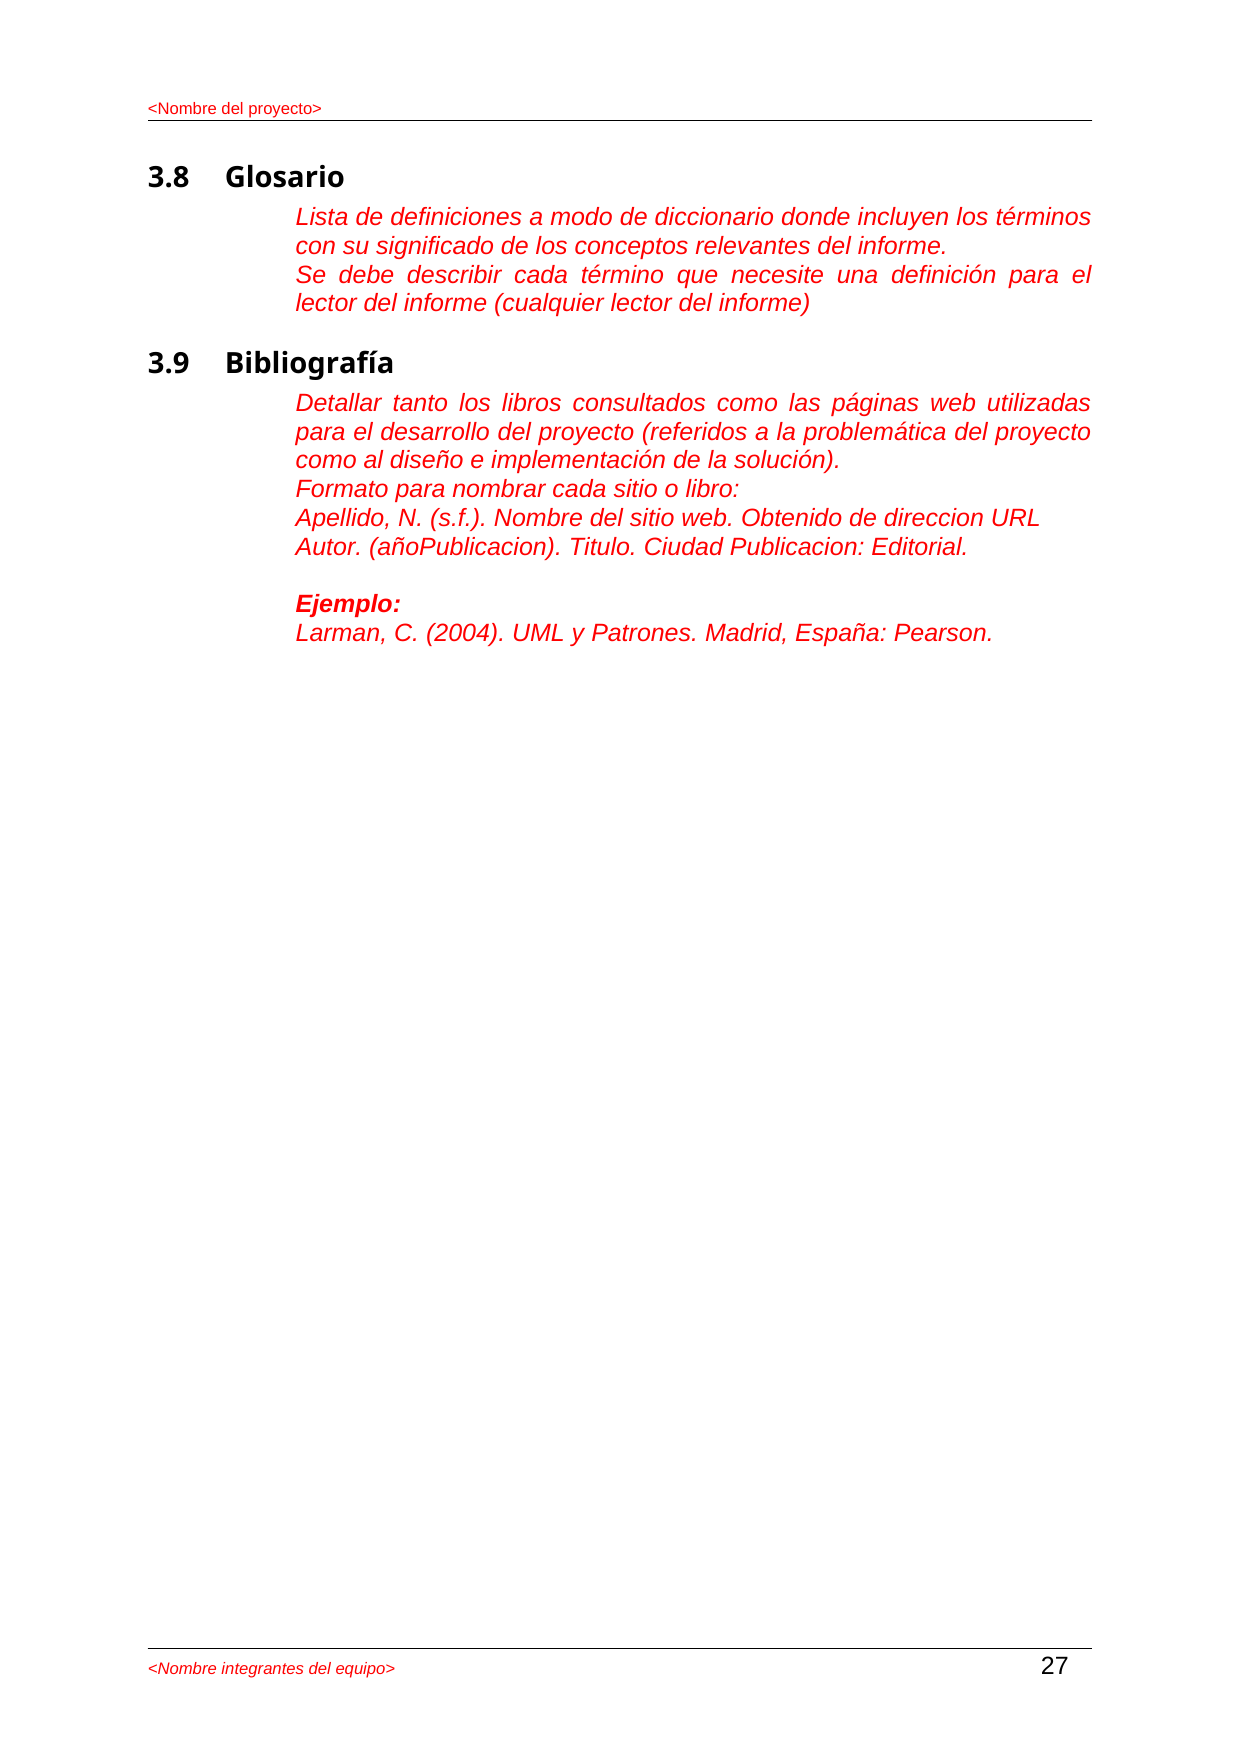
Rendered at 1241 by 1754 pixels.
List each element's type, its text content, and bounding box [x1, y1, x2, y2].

text Se debe describir cada término que necesite una definición para el lector del informe (cualquier lector del informe) [295, 259, 1092, 317]
text Larman, C. (2004). UML y Patrones. Madrid, España: Pearson. [295, 618, 1092, 647]
text Autor. (añoPublicacion). Titulo. Ciudad Publicacion: Editorial. [295, 532, 1092, 561]
text Apellido, N. (s.f.). Nombre del sitio web. Obtenido de direccion URL [295, 503, 1092, 532]
text Lista de definiciones a modo de diccionario donde incluyen los términos con su significado de los conceptos relevantes del informe. [295, 202, 1092, 259]
text Ejemplo: [295, 589, 1092, 618]
text Formato para nombrar cada sitio o libro: [295, 474, 1092, 503]
subtitle Bibliografía [148, 342, 1092, 382]
text Detallar tanto los libros consultados como las páginas web utilizadas para el desarrollo del proyecto (referidos a la problemática del proyecto como al diseño e implementación de la solución). [295, 388, 1092, 474]
subtitle Glosario [148, 156, 1092, 196]
